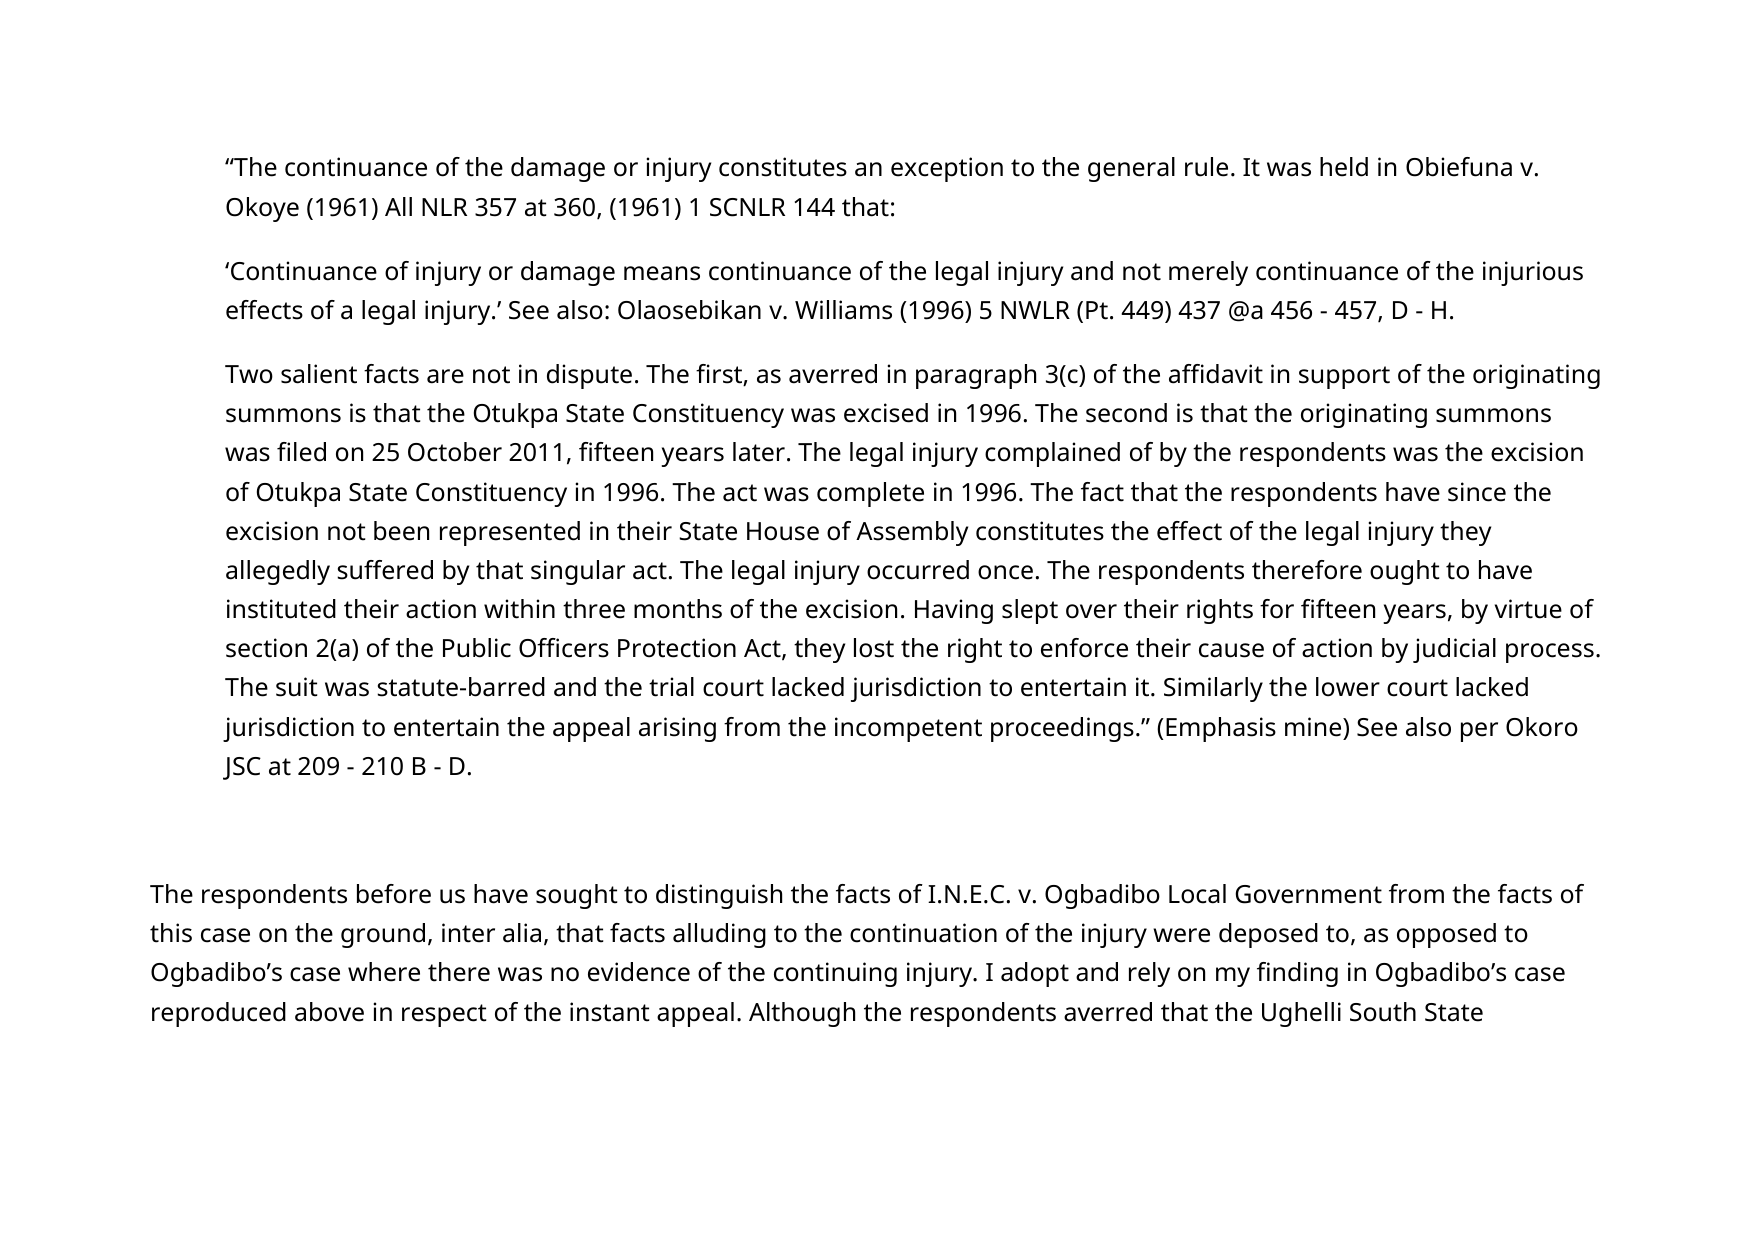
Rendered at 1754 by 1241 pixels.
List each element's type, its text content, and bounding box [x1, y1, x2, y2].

text Two salient facts are not in dispute. The first, as averred in paragraph 3(c) of the affidavit in support of the originating summons is that the Otukpa State Constituency was excised in 1996. The second is that the originating summons was filed on 25 October 2011, fifteen years later. The legal injury complained of by the respondents was the excision of Otukpa State Constituency in 1996. The act was complete in 1996. The fact that the respondents have since the excision not been represented in their State House of Assembly constitutes the effect of the legal injury they allegedly suffered by that singular act. The legal injury occurred once. The respondents therefore ought to have instituted their action within three months of the excision. Having slept over their rights for fifteen years, by virtue of section 2(a) of the Public Officers Protection Act, they lost the right to enforce their cause of action by judicial process. The suit was statute-barred and the trial court lacked jurisdiction to entertain it. Similarly the lower court lacked jurisdiction to entertain the appeal arising from the incompetent proceedings.” (Emphasis mine) See also per Okoro JSC at 209 - 210 B - D. [225, 357, 1604, 782]
text ‘Continuance of injury or damage means continuance of the legal injury and not merely continuance of the injurious effects of a legal injury.’ See also: Olaosebikan v. Williams (1996) 5 NWLR (Pt. 449) 437 @a 456 - 457, D - H. [225, 253, 1604, 327]
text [150, 877, 1604, 1028]
text “The continuance of the damage or injury constitutes an exception to the general rule. It was held in Obiefuna v. Okoye (1961) All NLR 357 at 360, (1961) 1 SCNLR 144 that: [225, 150, 1604, 223]
